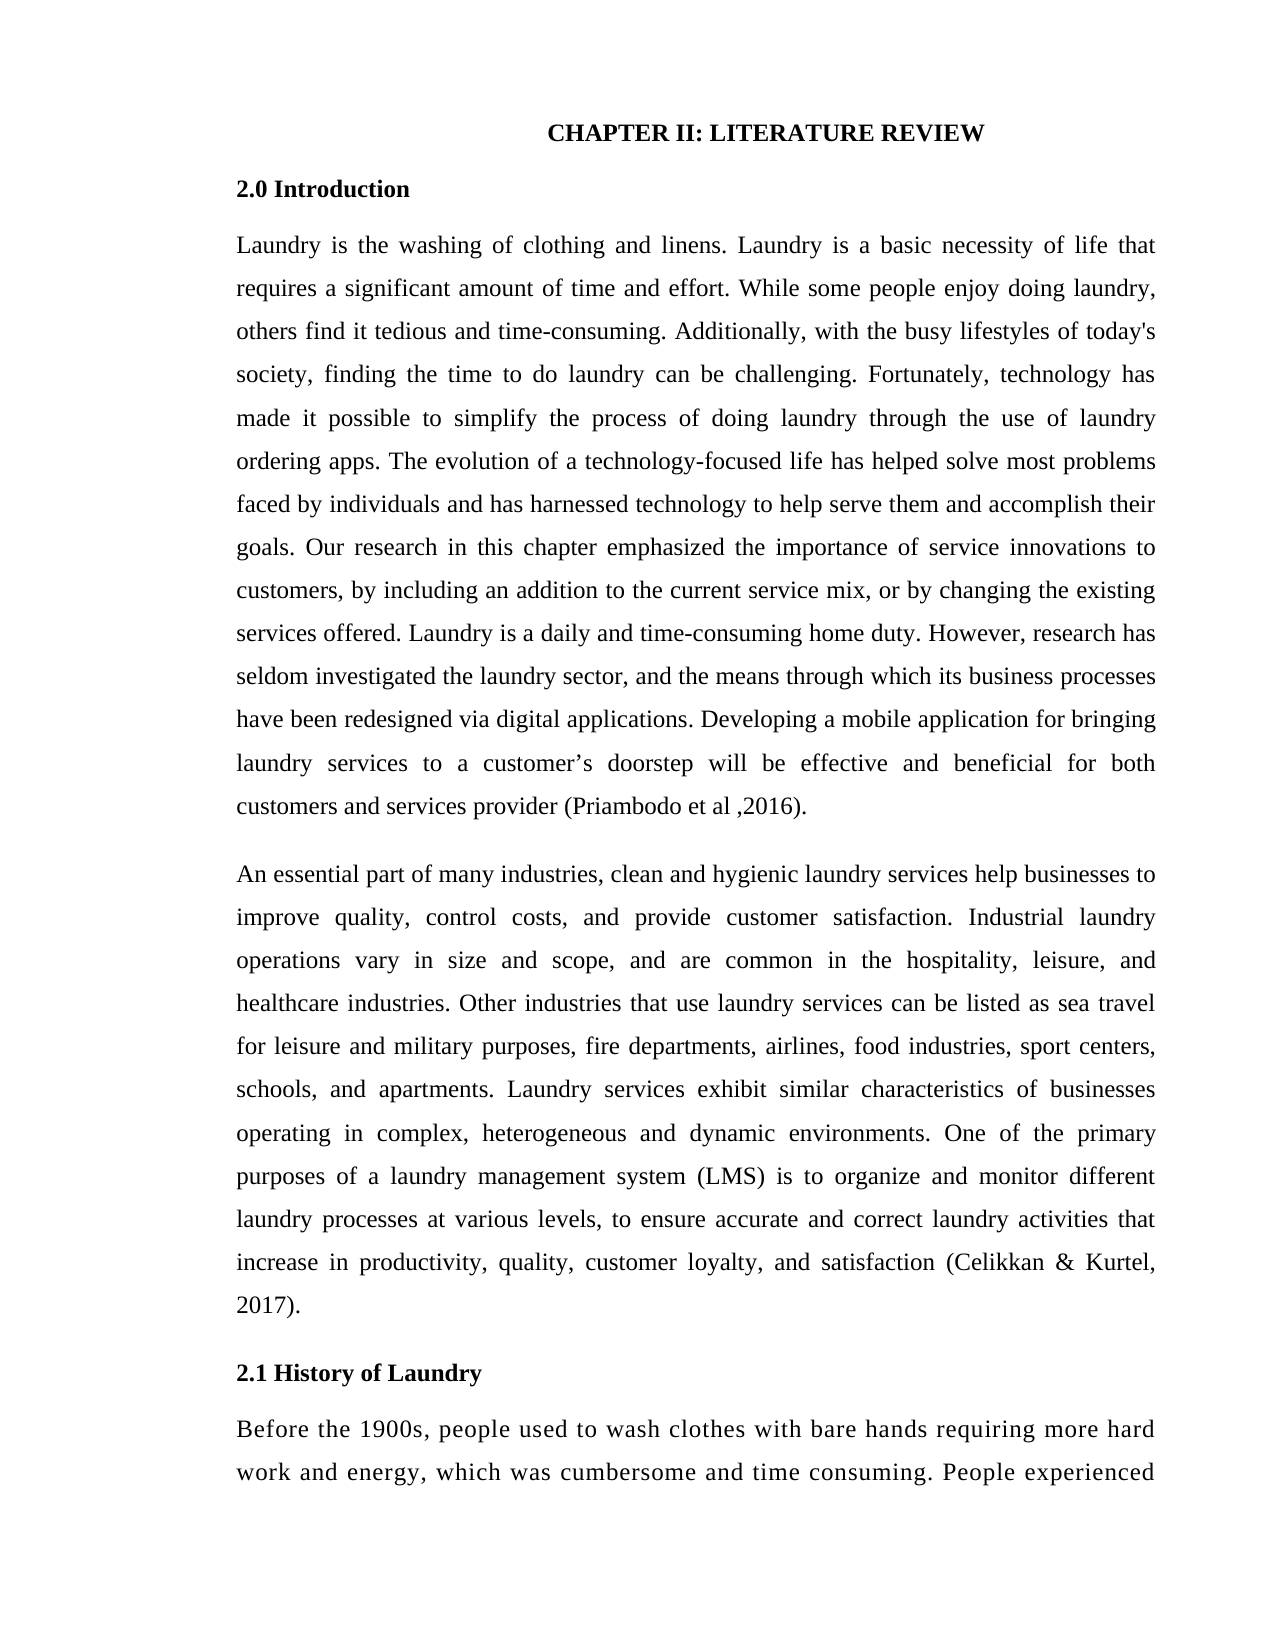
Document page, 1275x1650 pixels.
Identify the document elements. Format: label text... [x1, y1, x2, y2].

subtitle History of Laundry [236, 1358, 1157, 1387]
subtitle CHAPTER II: LITERATURE REVIEW [547, 118, 1157, 147]
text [236, 1414, 1157, 1486]
text Laundry is the washing of clothing and linens. Laundry is a basic necessity of life that requires a significant amount of time and effort. While some people enjoy doing laundry, others find it tedious and time-consuming. Additionally, with the busy lifestyles of today's society, finding the time to do laundry can be challenging. Fortunately, technology has made it possible to simplify the process of doing laundry through the use of laundry ordering apps. The evolution of a technology-focused life has helped solve most problems faced by individuals and has harnessed technology to help serve them and accomplish their goals. Our research in this chapter emphasized the importance of service innovations to customers, by including an addition to the current service mix, or by changing the existing services offered. Laundry is a daily and time-consuming home duty. However, research has seldom investigated the laundry sector, and the means through which its business processes have been redesigned via digital applications. Developing a mobile application for bringing laundry services to a customer’s doorstep will be effective and beneficial for both customers and services provider (Priambodo et al ,2016). [236, 230, 1157, 819]
text An essential part of many industries, clean and hygienic laundry services help businesses to improve quality, control costs, and provide customer satisfaction. Industrial laundry operations vary in size and scope, and are common in the hospitality, leisure, and healthcare industries. Other industries that use laundry services can be listed as sea travel for leisure and military purposes, fire departments, airlines, food industries, sport centers, schools, and apartments. Laundry services exhibit similar characteristics of businesses operating in complex, heterogeneous and dynamic environments. One of the primary purposes of a laundry management system (LMS) is to organize and monitor different laundry processes at various levels, to ensure accurate and correct laundry activities that increase in productivity, quality, customer loyalty, and satisfaction (Celikkan & Kurtel, 2017). [236, 859, 1157, 1319]
subtitle Introduction [236, 174, 1157, 203]
